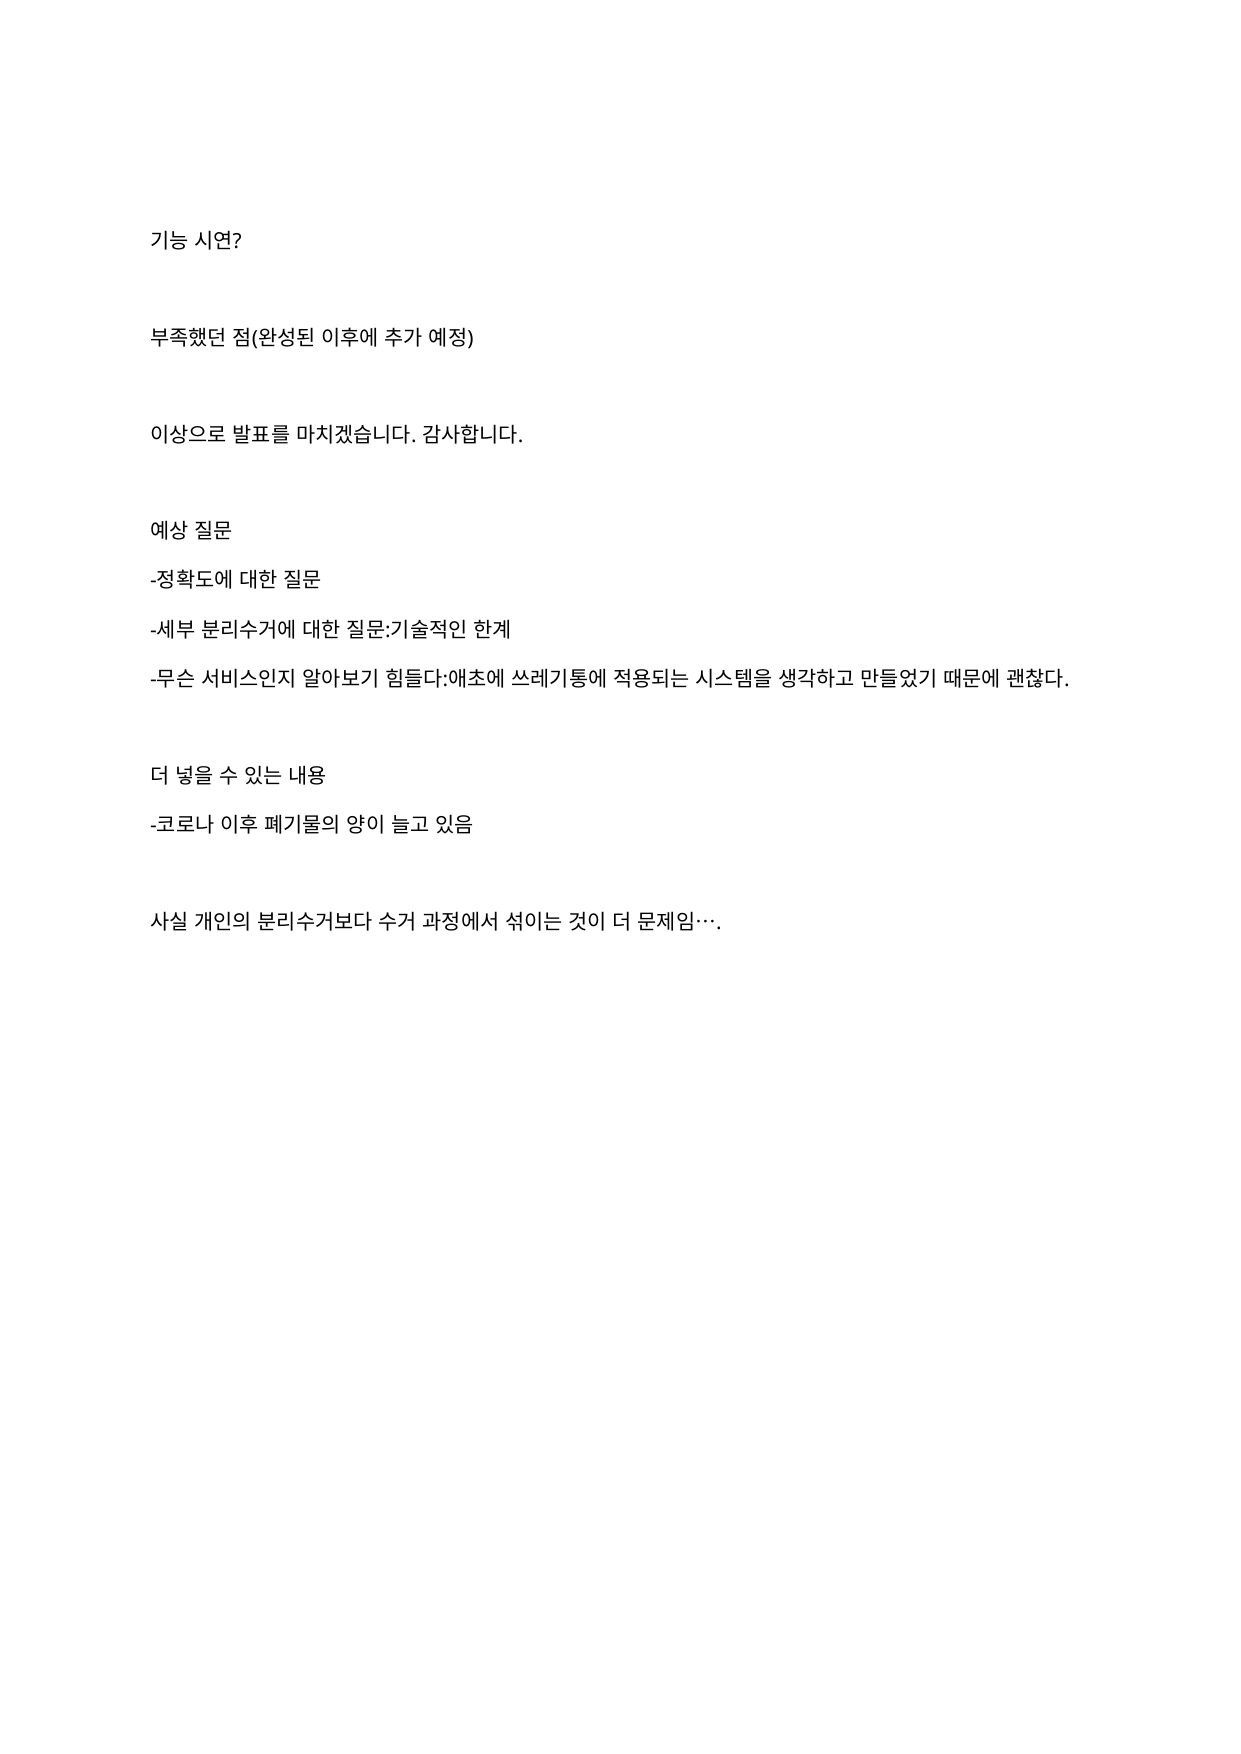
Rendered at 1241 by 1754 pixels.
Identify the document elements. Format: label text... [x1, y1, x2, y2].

text -정확도에 대한 질문 [150, 564, 1090, 594]
text 사실 개인의 분리수거보다 수거 과정에서 섞이는 것이 더 문제임…. [150, 905, 1090, 935]
text 예상 질문 [150, 514, 1090, 545]
text 부족했던 점(완성된 이후에 추가 예정) [150, 321, 1090, 351]
text -세부 분리수거에 대한 질문:기술적인 한계 [150, 613, 1090, 643]
text 더 넣을 수 있는 내용 [150, 759, 1090, 789]
text -코로나 이후 폐기물의 양이 늘고 있음 [150, 808, 1090, 839]
text -무슨 서비스인지 알아보기 힘들다:애초에 쓰레기통에 적용되는 시스템을 생각하고 만들었기 때문에 괜찮다. [150, 662, 1090, 693]
text 기능 시연? [150, 224, 1090, 255]
text 이상으로 발표를 마치겠습니다. 감사합니다. [150, 418, 1090, 448]
